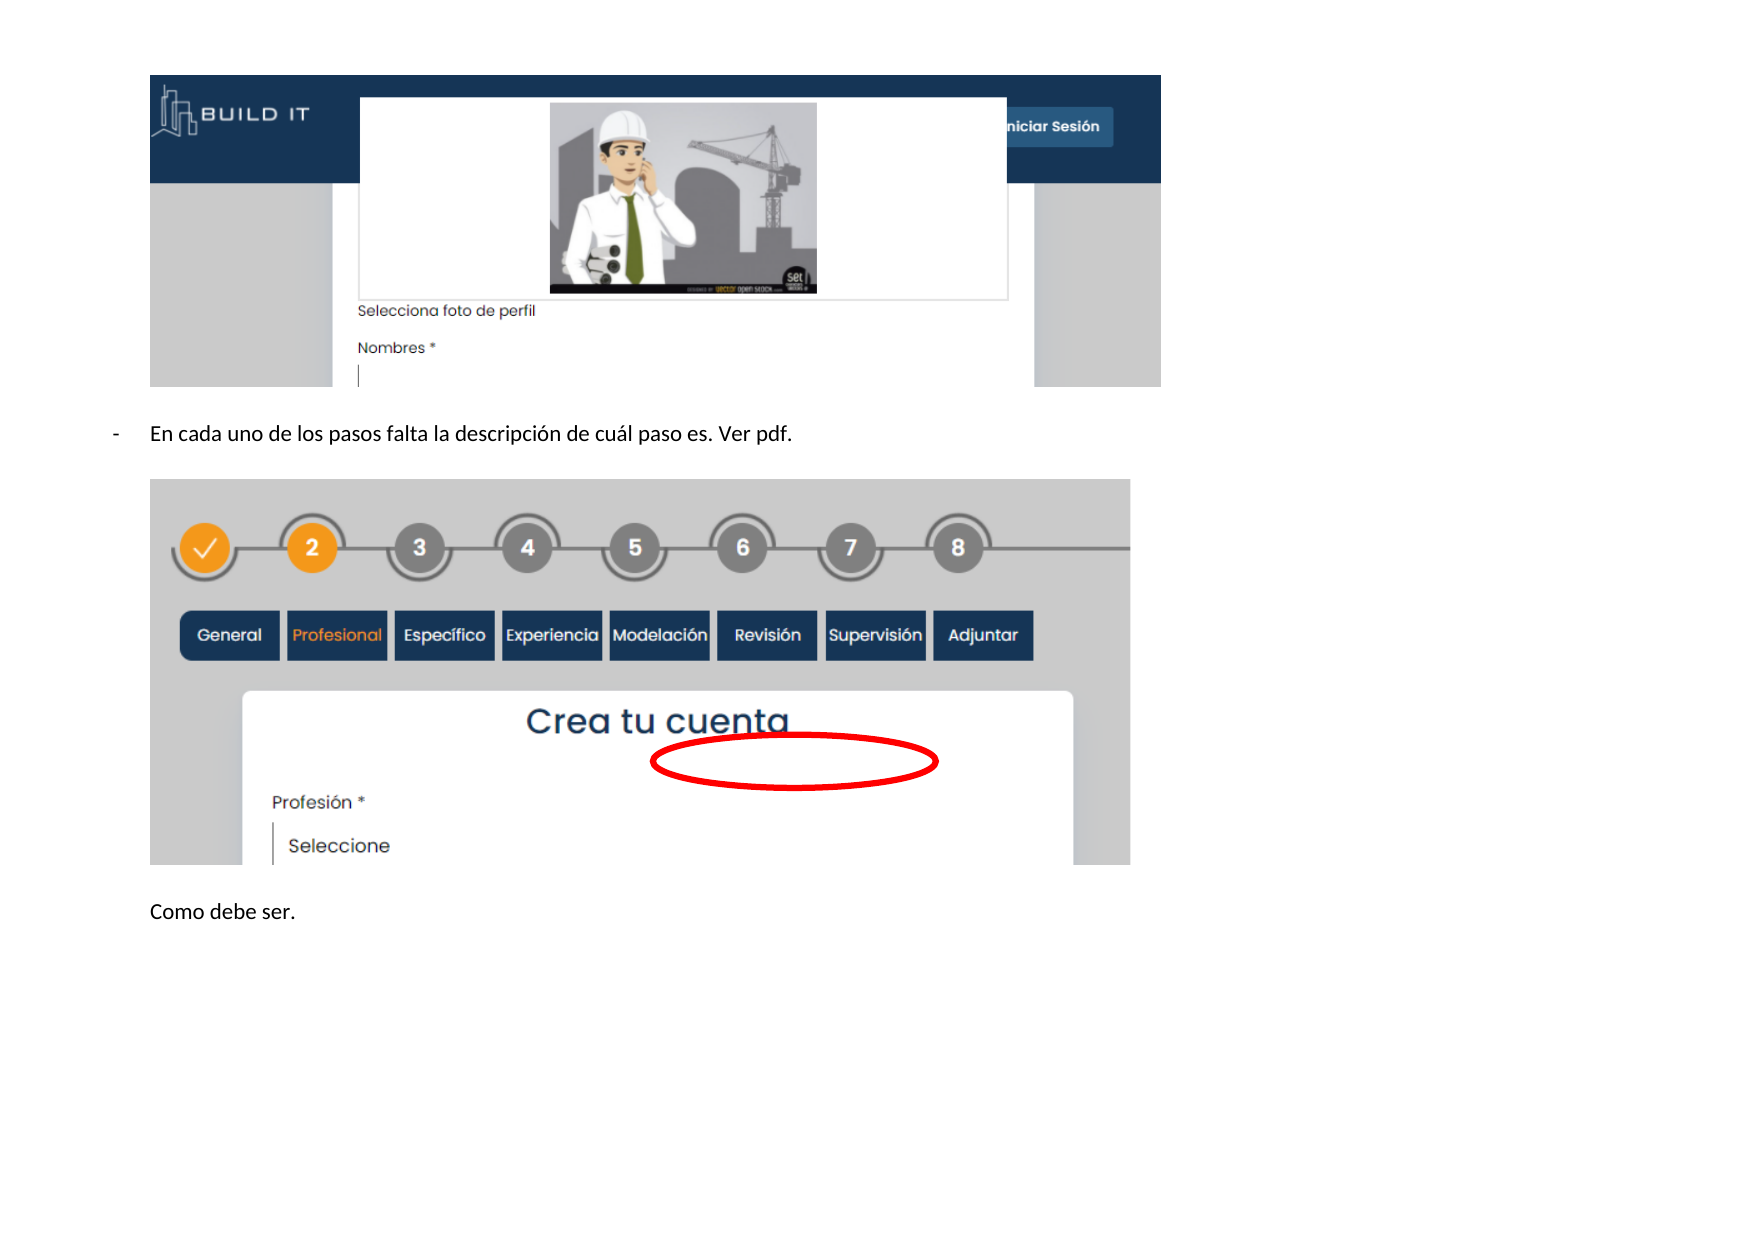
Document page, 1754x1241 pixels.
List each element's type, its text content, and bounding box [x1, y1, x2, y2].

list En cada uno de los pasos falta la descripción de cuál paso es. Ver pdf. [112, 419, 1679, 447]
list Como debe ser. [150, 897, 1679, 925]
